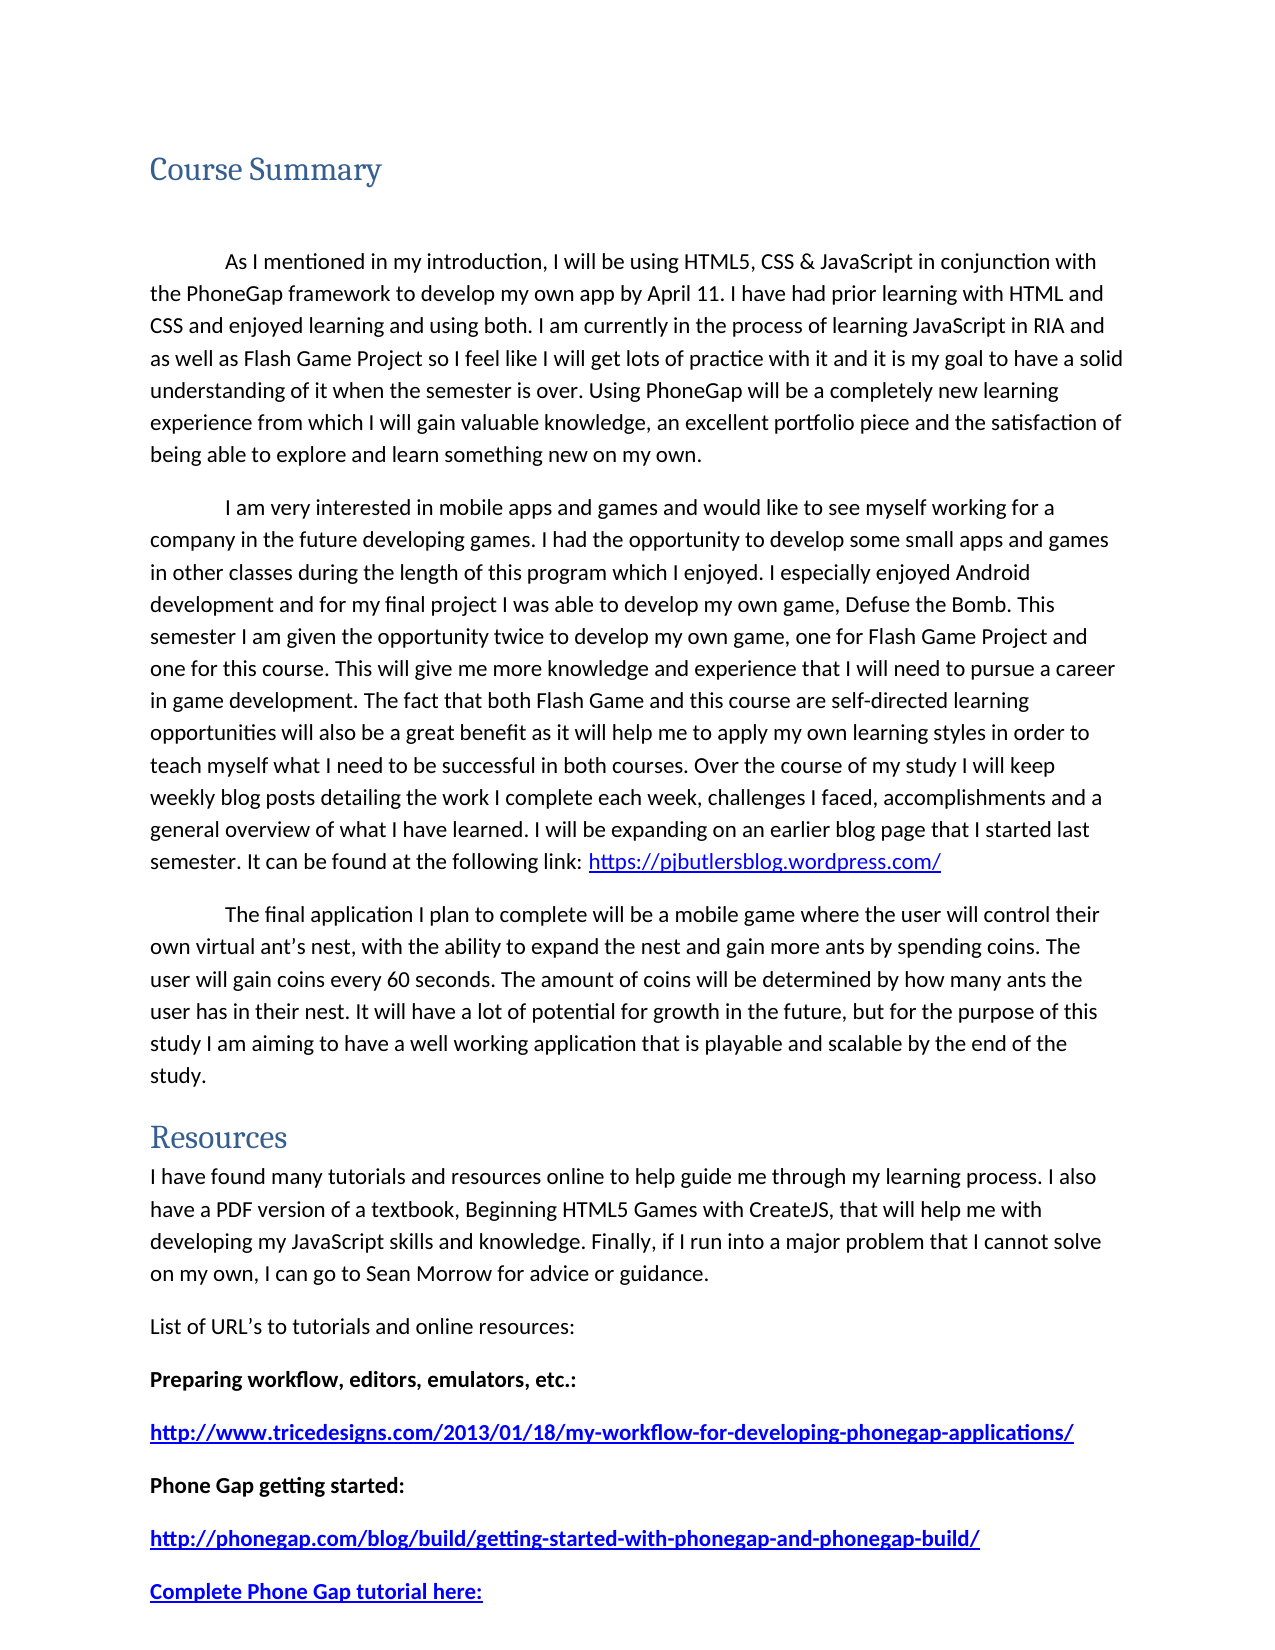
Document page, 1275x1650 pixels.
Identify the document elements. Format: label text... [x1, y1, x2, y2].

text http://phonegap.com/blog/build/getting-started-with-phonegap-and-phonegap-build/ [150, 1524, 1125, 1552]
text Preparing workflow, editors, emulators, etc.: [150, 1365, 1125, 1393]
text Phone Gap getting started: [150, 1471, 1125, 1499]
subtitle Course Summary [150, 150, 1125, 188]
text I am very interested in mobile apps and games and would like to see myself working for a company in the future developing games. I had the opportunity to develop some small apps and games in other classes during the length of this program which I enjoyed. I especially enjoyed Android development and for my final project I was able to develop my own game, Defuse the Bomb. This semester I am given the opportunity twice to develop my own game, one for Flash Game Project and one for this course. This will give me more knowledge and experience that I will need to pursue a career in game development. The fact that both Flash Game and this course are self-directed learning opportunities will also be a great benefit as it will help me to apply my own learning styles in order to teach myself what I need to be successful in both courses. Over the course of my study I will keep weekly blog posts detailing the work I complete each week, challenges I faced, accomplishments and a general overview of what I have learned. I will be expanding on an earlier blog page that I started last semester. It can be found at the following link: https://pjbutlersblog.wordpress.com/ [150, 493, 1125, 875]
text The final application I plan to complete will be a mobile game where the user will control their own virtual ant’s nest, with the ability to expand the nest and gain more ants by spending coins. The user will gain coins every 60 seconds. The amount of coins will be determined by how many ants the user has in their nest. It will have a lot of potential for growth in the future, but for the purpose of this study I am aiming to have a well working application that is playable and scalable by the end of the study. [150, 900, 1125, 1089]
text List of URL’s to tutorials and online resources: [150, 1312, 1125, 1340]
text I have found many tutorials and resources online to help guide me through my learning process. I also have a PDF version of a textbook, Beginning HTML5 Games with CreateJS, that will help me with developing my JavaScript skills and knowledge. Finally, if I run into a major problem that I cannot solve on my own, I can go to Sean Morrow for advice or guidance. [150, 1162, 1125, 1287]
subtitle Resources [150, 1118, 1125, 1157]
text Complete Phone Gap tutorial here: [150, 1577, 1125, 1605]
text As I mentioned in my introduction, I will be using HTML5, CSS & JavaScript in conjunction with the PhoneGap framework to develop my own app by April 11. I have had prior learning with HTML and CSS and enjoyed learning and using both. I am currently in the process of learning JavaScript in RIA and as well as Flash Game Project so I feel like I will get lots of practice with it and it is my goal to have a solid understanding of it when the semester is over. Using PhoneGap will be a completely new learning experience from which I will gain valuable knowledge, an excellent portfolio piece and the satisfaction of being able to explore and learn something new on my own. [150, 247, 1125, 468]
text http://www.tricedesigns.com/2013/01/18/my-workflow-for-developing-phonegap-applications/ [150, 1418, 1125, 1446]
